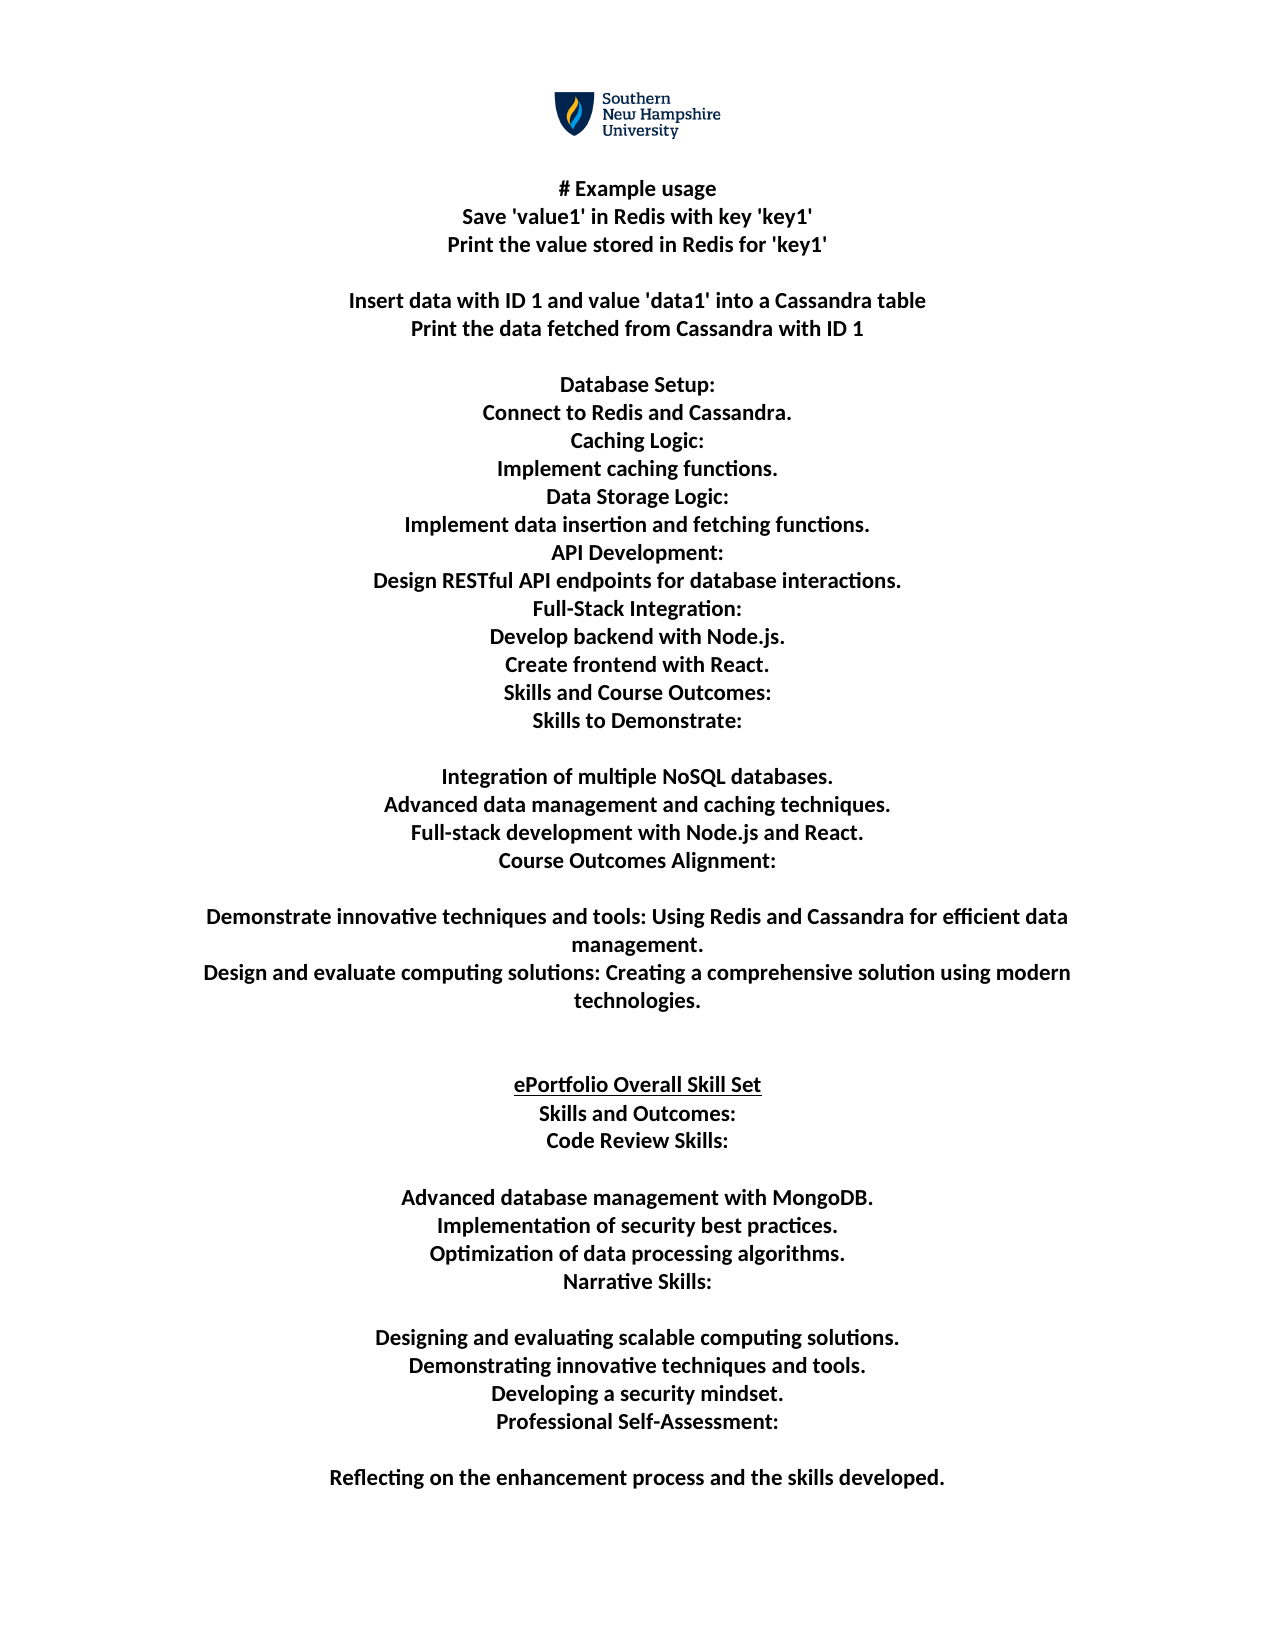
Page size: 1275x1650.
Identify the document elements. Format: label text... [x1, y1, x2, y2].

text Designing and evaluating scalable computing solutions. [150, 1323, 1125, 1351]
text Implement caching functions. [150, 454, 1125, 482]
text # Example usage [150, 174, 1125, 202]
text Caching Logic: [150, 426, 1125, 454]
text Advanced database management with MongoDB. [150, 1183, 1125, 1211]
text Optimization of data processing algorithms. [150, 1239, 1125, 1267]
text Demonstrate innovative techniques and tools: Using Redis and Cassandra for efficient data management. [150, 902, 1125, 958]
text Demonstrating innovative techniques and tools. [150, 1351, 1125, 1379]
text Design and evaluate computing solutions: Creating a comprehensive solution using modern technologies. [150, 958, 1125, 1014]
picture [546, 75, 729, 154]
text Implementation of security best practices. [150, 1211, 1125, 1239]
text Course Outcomes Alignment: [150, 846, 1125, 874]
text ePortfolio Overall Skill Set [150, 1071, 1125, 1099]
text API Development: [150, 538, 1125, 566]
text Full-Stack Integration: [150, 594, 1125, 622]
text Developing a security mindset. [150, 1379, 1125, 1407]
text Implement data insertion and fetching functions. [150, 510, 1125, 538]
text Print the value stored in Redis for 'key1' [150, 230, 1125, 258]
text Full-stack development with Node.js and React. [150, 818, 1125, 846]
text Professional Self-Assessment: [150, 1407, 1125, 1435]
text Insert data with ID 1 and value 'data1' into a Cassandra table [150, 286, 1125, 314]
text Integration of multiple NoSQL databases. [150, 762, 1125, 790]
text Connect to Redis and Cassandra. [150, 398, 1125, 426]
text Skills and Outcomes: [150, 1099, 1125, 1127]
text Narrative Skills: [150, 1267, 1125, 1295]
text Skills to Demonstrate: [150, 706, 1125, 734]
text Advanced data management and caching techniques. [150, 790, 1125, 818]
text Print the data fetched from Cassandra with ID 1 [150, 314, 1125, 342]
text Database Setup: [150, 370, 1125, 398]
text Save 'value1' in Redis with key 'key1' [150, 202, 1125, 230]
text Skills and Course Outcomes: [150, 678, 1125, 706]
text Design RESTful API endpoints for database interactions. [150, 566, 1125, 594]
text Data Storage Logic: [150, 482, 1125, 510]
text Develop backend with Node.js. [150, 622, 1125, 650]
text Code Review Skills: [150, 1127, 1125, 1155]
text Create frontend with React. [150, 650, 1125, 678]
text Reflecting on the enhancement process and the skills developed. [150, 1463, 1125, 1491]
